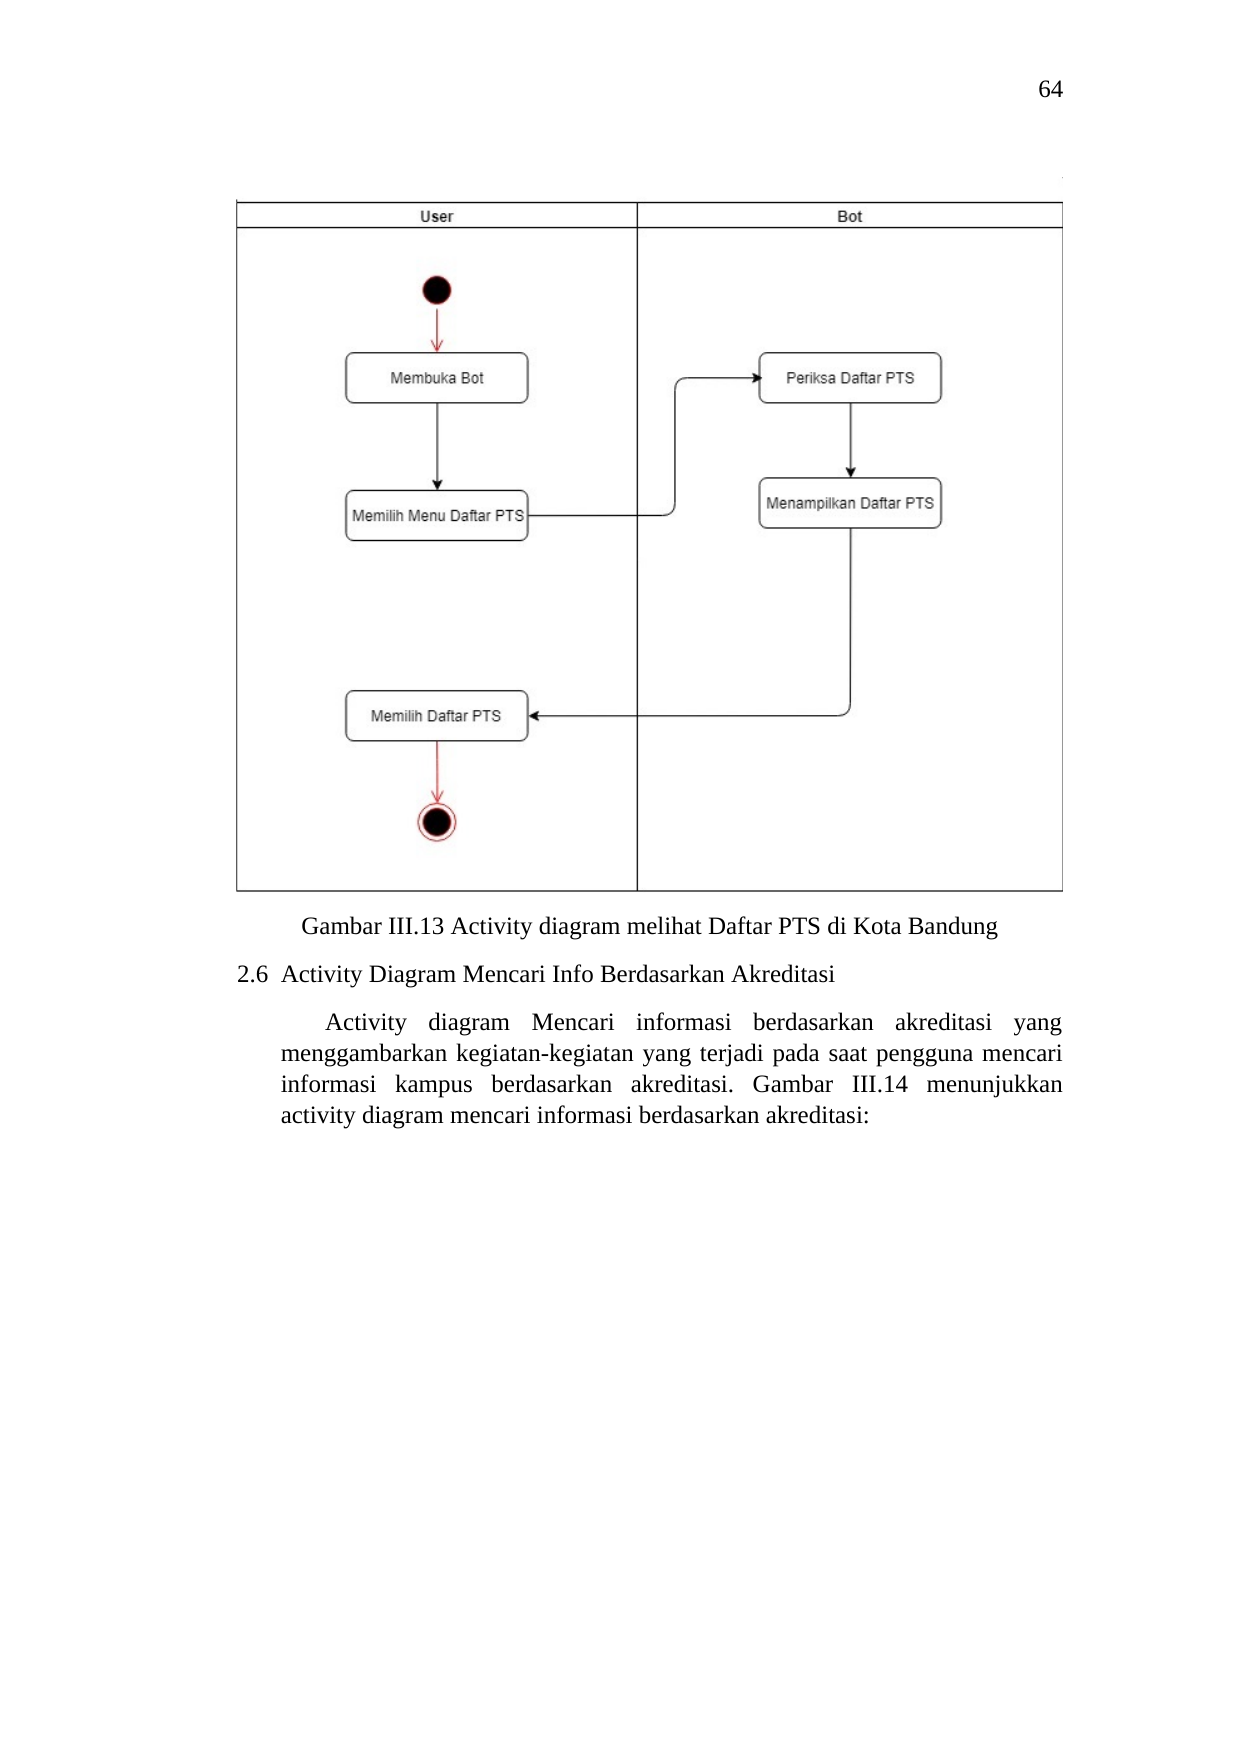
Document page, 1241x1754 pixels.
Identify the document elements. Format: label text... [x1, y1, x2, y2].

text Activity diagram Mencari informasi berdasarkan akreditasi yang menggambarkan kegiatan-kegiatan yang terjadi pada saat pengguna mencari informasi kampus berdasarkan akreditasi. Gambar III.14 menunjukkan activity diagram mencari informasi berdasarkan akreditasi: [281, 1007, 1063, 1129]
picture [236, 177, 1063, 893]
list Activity Diagram Mencari Info Berdasarkan Akreditasi [237, 959, 1063, 988]
text Gambar III.13 Activity diagram melihat Daftar PTS di Kota Bandung [236, 911, 1063, 940]
